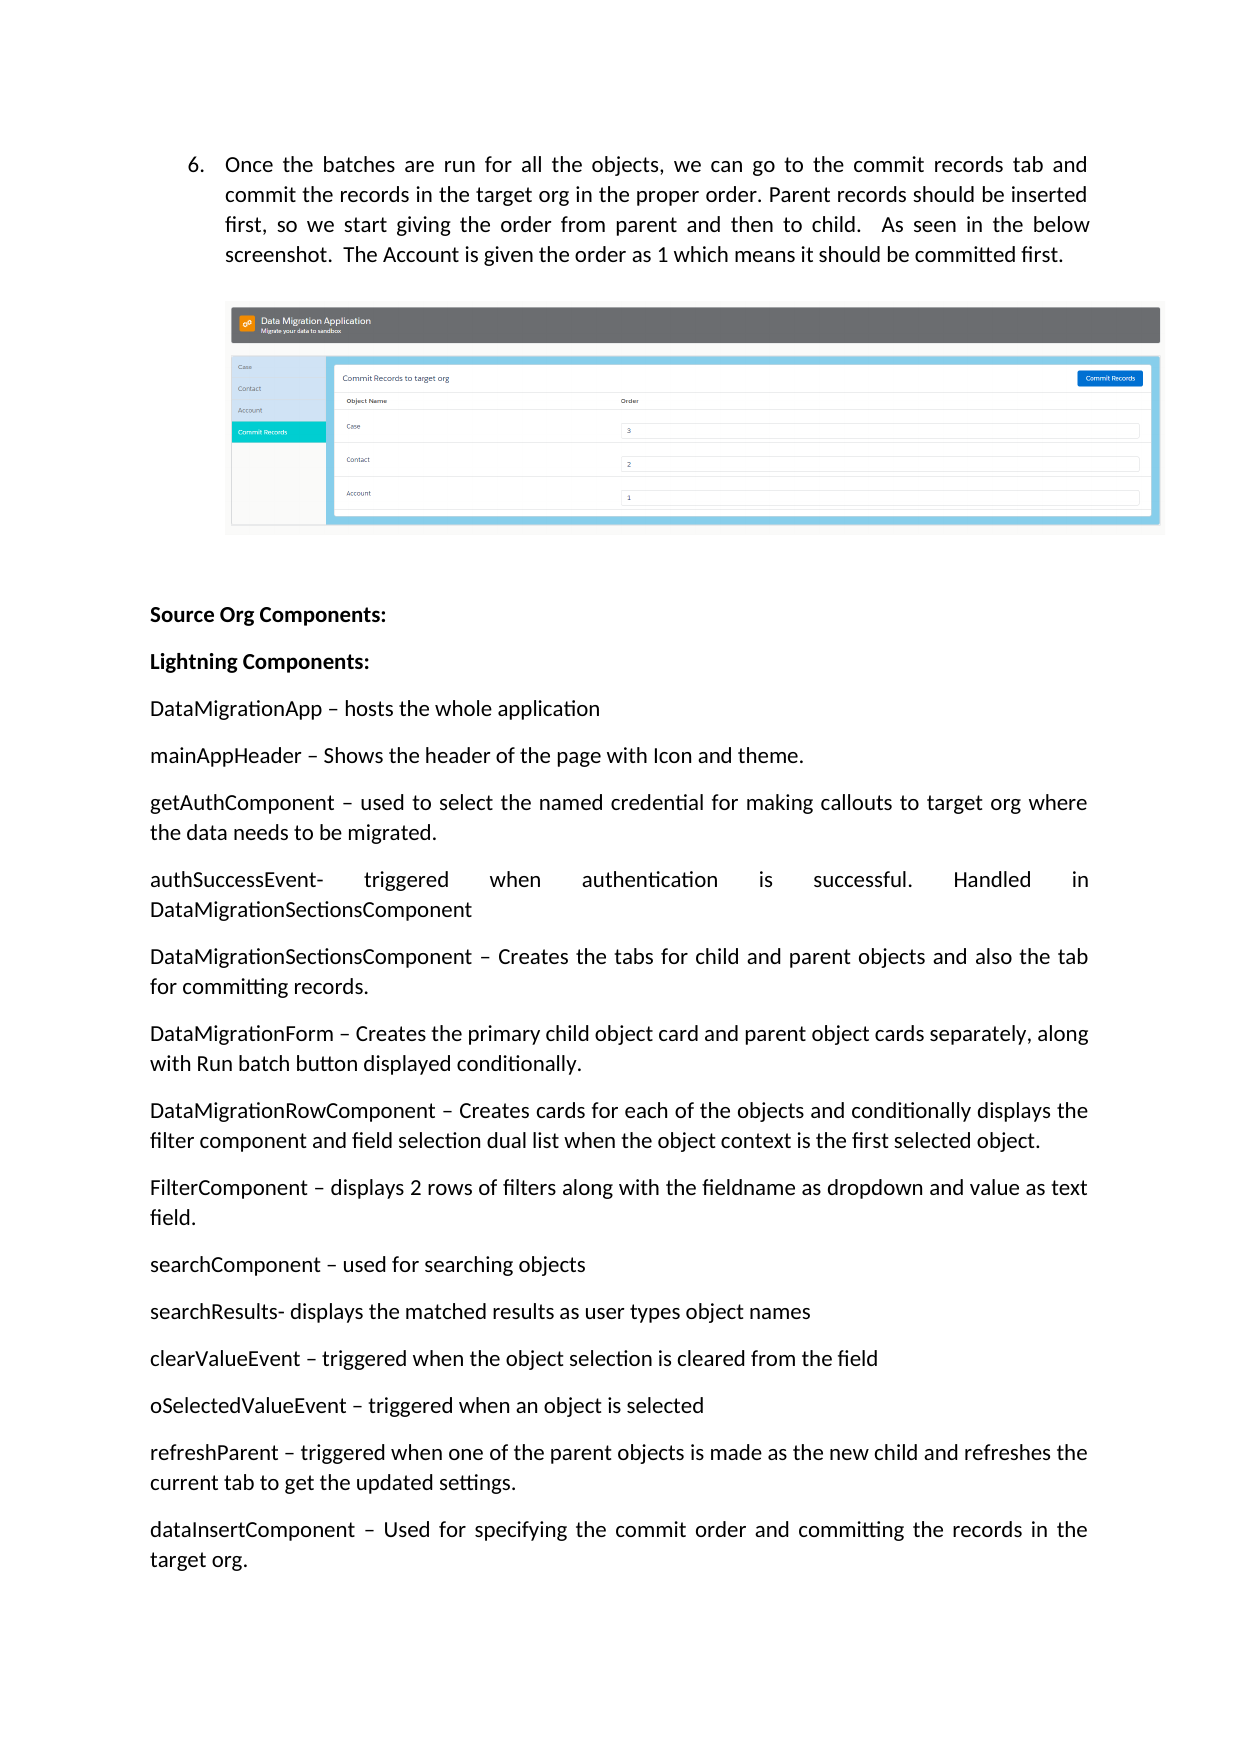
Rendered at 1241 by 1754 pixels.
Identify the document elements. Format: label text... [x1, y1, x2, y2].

text oSelectedValueEvent – triggered when an object is selected [150, 1391, 1090, 1419]
text authSuccessEvent- triggered when authentication is successful. Handled in DataMigrationSectionsComponent [150, 865, 1090, 923]
text DataMigrationApp – hosts the whole application [150, 694, 1090, 722]
text DataMigrationRowComponent – Creates cards for each of the objects and conditionally displays the filter component and field selection dual list when the object context is the first selected object. [150, 1096, 1090, 1154]
picture [225, 301, 1166, 535]
text searchResults- displays the matched results as user types object names [150, 1297, 1090, 1325]
list Once the batches are run for all the objects, we can go to the commit records tab and commit the records in the target org in the proper order. Parent records should be inserted first, so we start giving the order from parent and then to child. As seen in the below screenshot. The Account is given the order as 1 which means it should be committed first. [187, 150, 1090, 269]
text searchComponent – used for searching objects [150, 1250, 1090, 1278]
text refreshParent – triggered when one of the parent objects is made as the new child and refreshes the current tab to get the updated settings. [150, 1438, 1090, 1496]
text Lightning Components: [150, 647, 1090, 675]
text mainAppHeader – Shows the header of the page with Icon and theme. [150, 741, 1090, 769]
text clearValueEvent – triggered when the object selection is cleared from the field [150, 1344, 1090, 1372]
text FilterComponent – displays 2 rows of filters along with the fieldname as dropdown and value as text field. [150, 1173, 1090, 1231]
text getAuthComponent – used to select the named credential for making callouts to target org where the data needs to be migrated. [150, 788, 1090, 846]
text DataMigrationForm – Creates the primary child object card and parent object cards separately, along with Run batch button displayed conditionally. [150, 1019, 1090, 1077]
text DataMigrationSectionsComponent – Creates the tabs for child and parent objects and also the tab for committing records. [150, 942, 1090, 1000]
text Source Org Components: [150, 600, 1090, 628]
text dataInsertComponent – Used for specifying the commit order and committing the records in the target org. [150, 1515, 1090, 1573]
